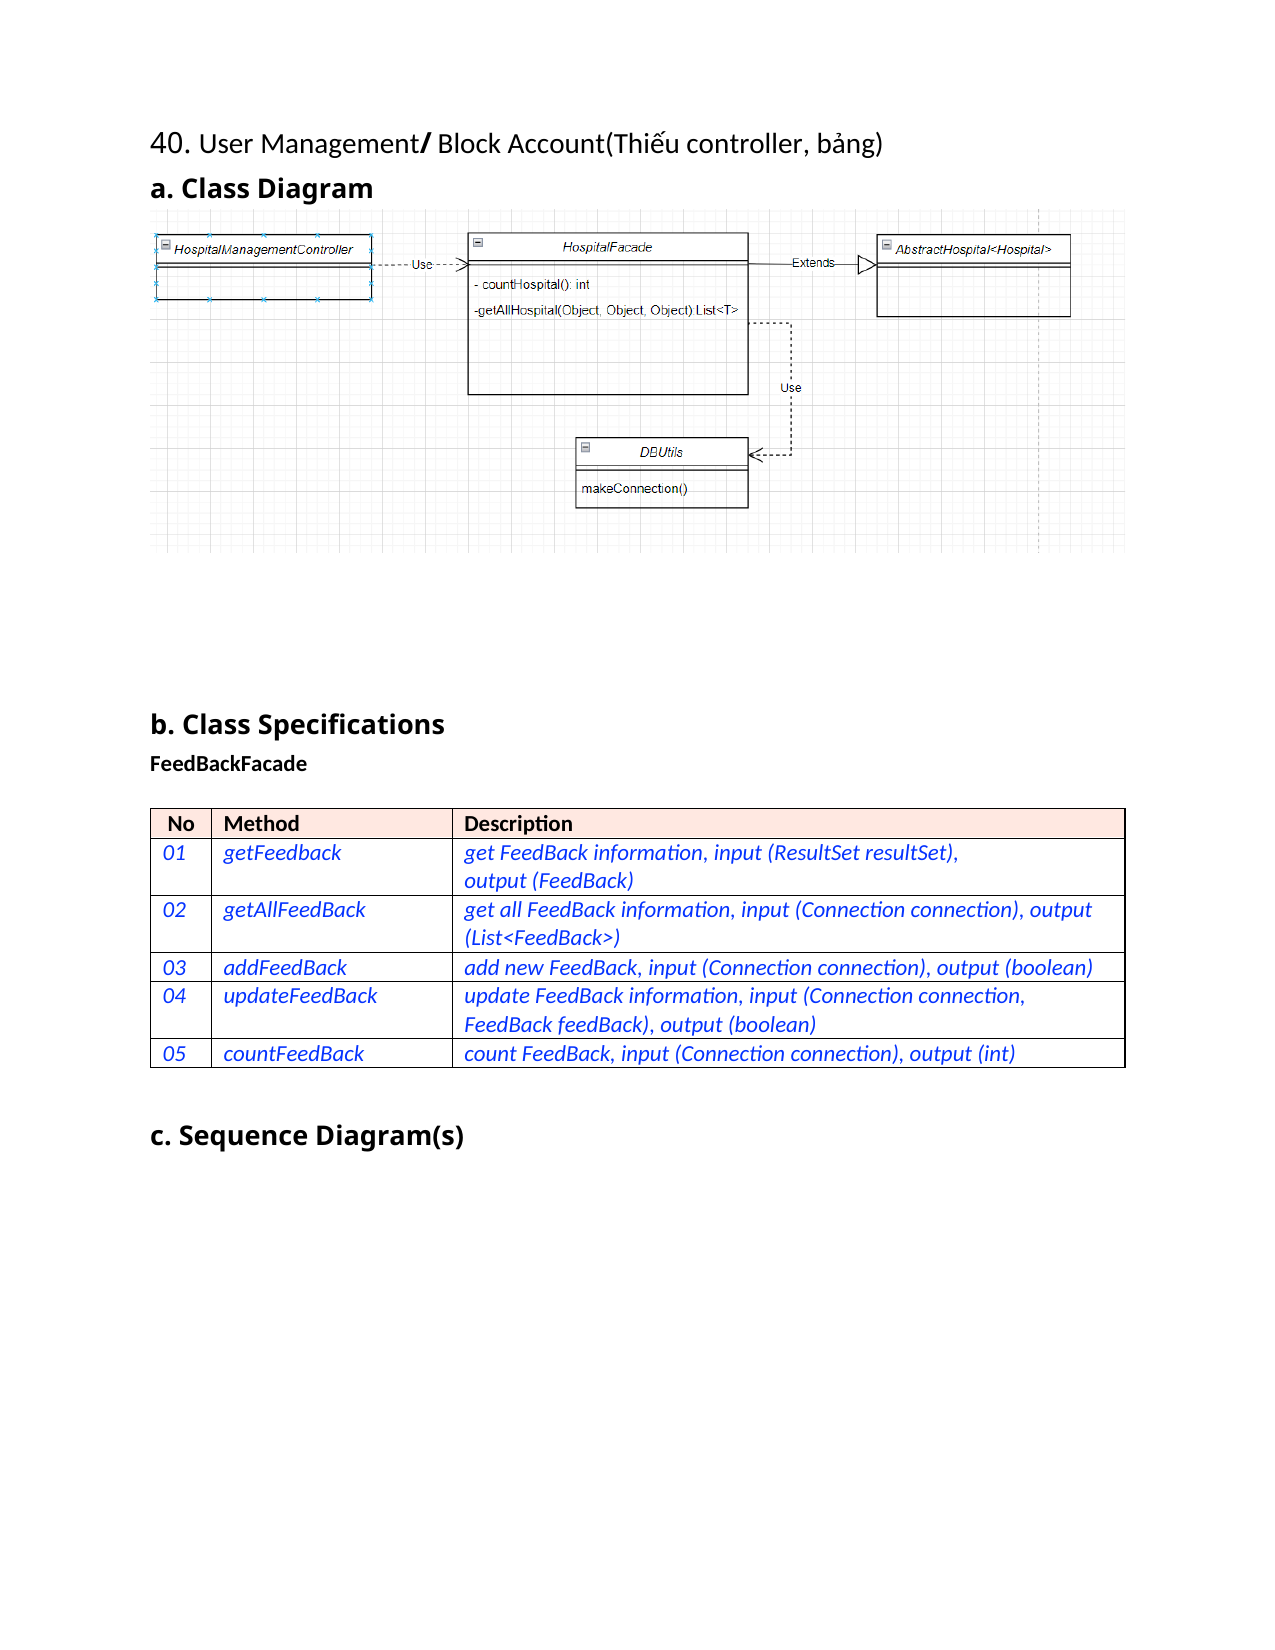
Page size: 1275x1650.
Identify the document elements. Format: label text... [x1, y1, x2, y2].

table_cell 01 [151, 839, 211, 894]
table_cell update FeedBack information, input (Connection connection, FeedBack feedBack), output (boolean) [453, 982, 1124, 1038]
table_cell countFeedBack [212, 1039, 452, 1067]
table_header No [151, 809, 211, 837]
table_cell add new FeedBack, input (Connection connection), output (boolean) [453, 953, 1124, 981]
table_cell 02 [151, 896, 211, 952]
table_cell get FeedBack information, input (ResultSet resultSet), output (FeedBack) [453, 839, 1124, 894]
subtitle 40. User Management/ Block Account(Thiếu controller, bảng) [150, 122, 1125, 162]
table_cell 03 [151, 953, 211, 981]
table_cell 05 [151, 1039, 211, 1067]
table_cell addFeedBack [212, 953, 452, 981]
table_header Method [212, 809, 452, 837]
table_cell getAllFeedBack [212, 896, 452, 952]
picture [150, 209, 1125, 553]
table_cell get all FeedBack information, input (Connection connection), output (List<FeedBack>) [453, 896, 1124, 952]
table_cell updateFeedBack [212, 982, 452, 1038]
subtitle a. Class Diagram [150, 169, 1125, 206]
table_cell count FeedBack, input (Connection connection), output (int) [453, 1039, 1124, 1067]
subtitle FeedBackFacade [150, 749, 1125, 777]
table_cell 04 [151, 982, 211, 1038]
table_cell getFeedback [212, 839, 452, 894]
subtitle c. Sequence Diagram(s) [150, 1116, 1125, 1153]
table_header Description [453, 809, 1124, 837]
subtitle b. Class Specifications [150, 705, 1125, 742]
